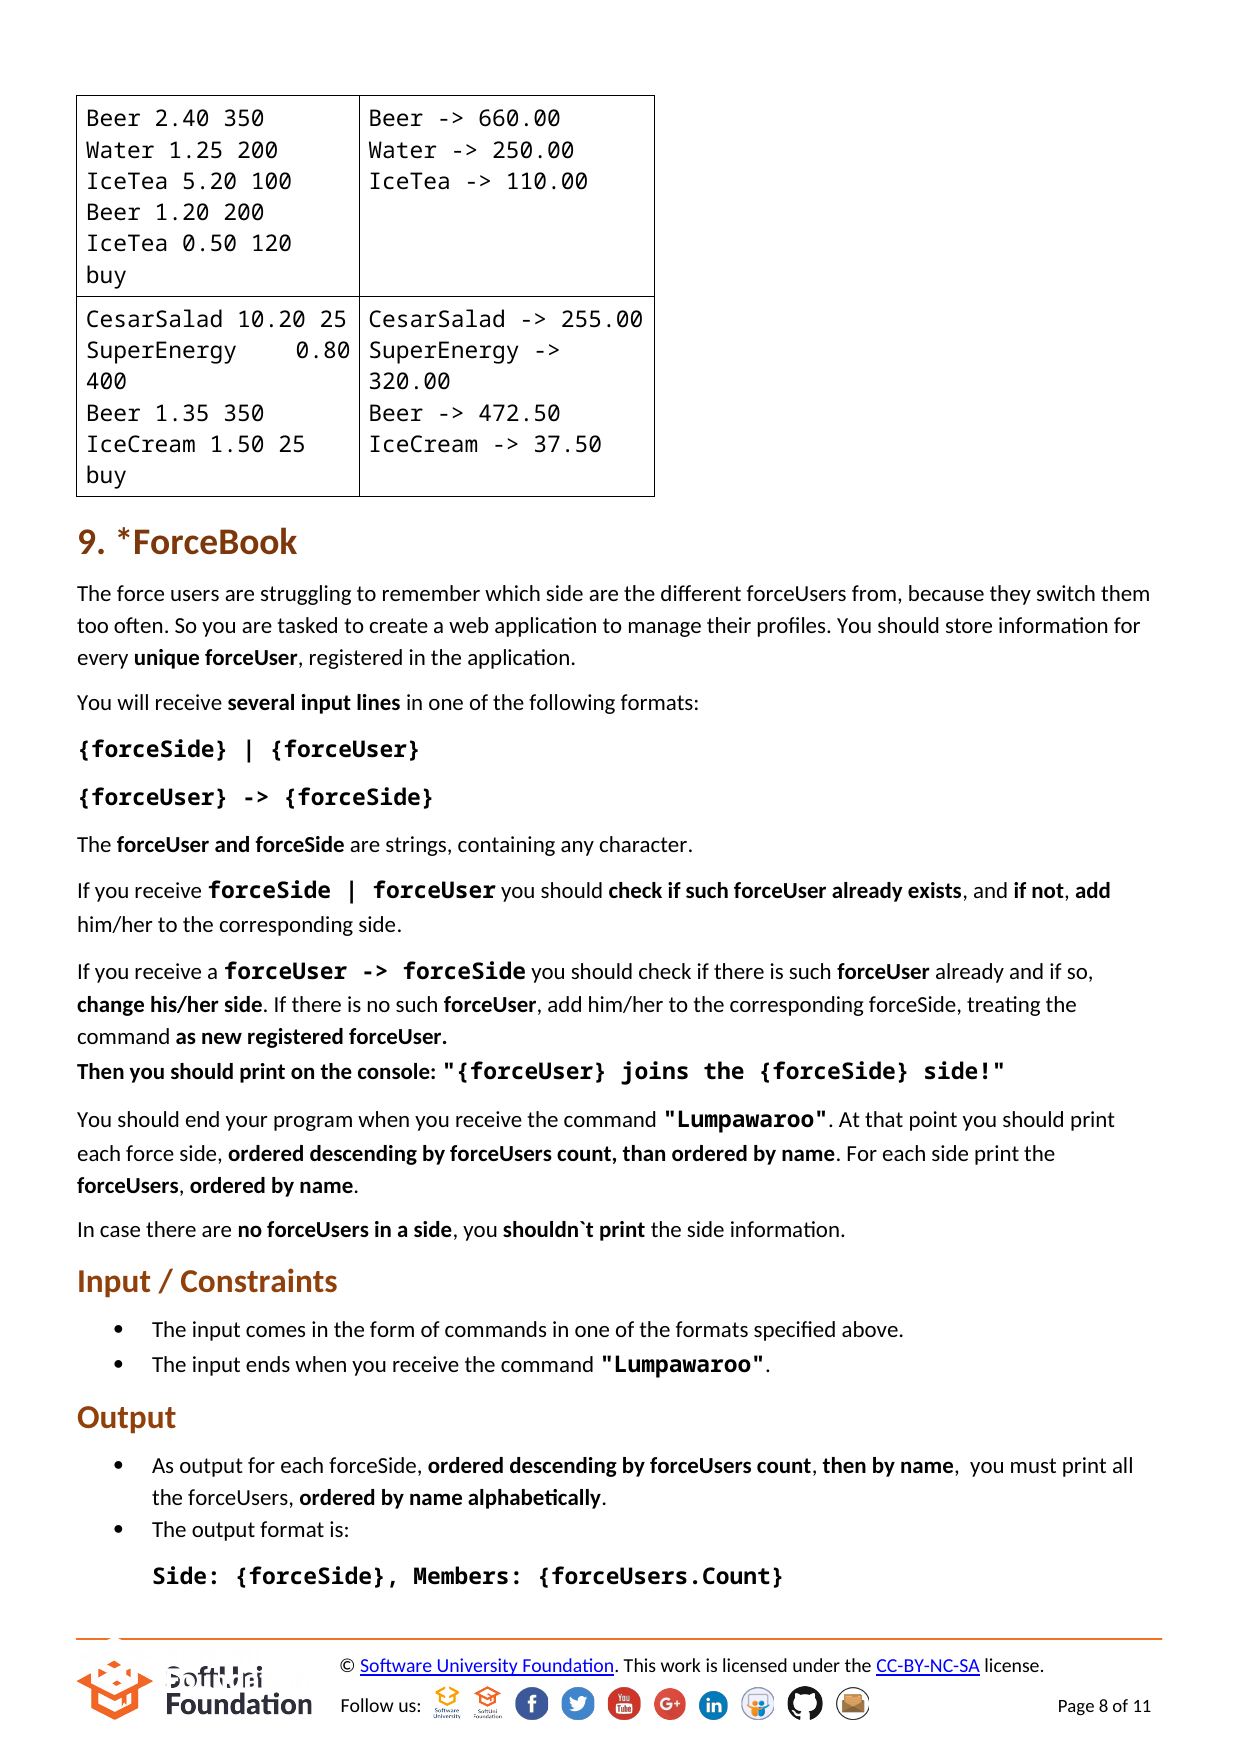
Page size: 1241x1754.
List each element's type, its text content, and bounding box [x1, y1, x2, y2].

picture [654, 1688, 686, 1720]
picture [607, 1687, 641, 1720]
text Side: {forceSide}, Members: {forceUsers.Count} [152, 1560, 1163, 1591]
list The input ends when you receive the command "Lumpawaroo". [114, 1348, 1163, 1379]
picture [720, 1712, 728, 1720]
text You should end your program when you receive the command "Lumpawaroo". At that point you should print each force side, ordered descending by forceUsers count, than ordered by name. For each side print the forceUsers, ordered by name. [77, 1103, 1163, 1199]
subtitle Input / Constraints [77, 1260, 1163, 1301]
picture [720, 1691, 728, 1699]
table_cell Beer -> 660.00 Water -> 250.00 IceTea -> 110.00 [360, 96, 654, 296]
text In case there are no forceUsers in a side, you shouldn`t print the side information. [77, 1216, 1163, 1244]
text If you receive a forceUser -> forceSide you should check if there is such forceUser already and if so, change his/her side. If there is no such forceUser, add him/her to the corresponding forceSide, treating the command as new registered forceUser. Then you should print on the console: "{forceUser} joins the {forceSide} side!" [77, 954, 1163, 1086]
picture [741, 1687, 774, 1720]
picture [473, 1686, 502, 1720]
text If you receive forceSide | forceUser you should check if such forceUser already exists, and if not, add him/her to the corresponding side. [77, 874, 1163, 938]
picture [76, 1636, 312, 1720]
table_cell Beer 2.40 350 Water 1.25 200 IceTea 5.20 100 Beer 1.20 200 IceTea 0.50 120 buy [77, 96, 359, 296]
list The output format is: [114, 1516, 1163, 1543]
subtitle Output [77, 1396, 1163, 1437]
picture [515, 1687, 549, 1720]
picture [699, 1712, 707, 1720]
list As output for each forceSide, ordered descending by forceUsers count, then by name, you must print all the forceUsers, ordered by name alphabetically. [114, 1451, 1163, 1511]
picture [699, 1691, 707, 1699]
picture [787, 1686, 823, 1720]
table_cell CesarSalad 10.20 25 SuperEnergy 0.80 400 Beer 1.35 350 IceCream 1.50 25 buy [77, 297, 359, 496]
text {forceUser} -> {forceSide} [77, 781, 1163, 813]
text {forceSide} | {forceUser} [77, 733, 1163, 764]
picture [836, 1687, 869, 1720]
text The forceUser and forceSide are strings, containing any character. [77, 830, 1163, 858]
picture [561, 1687, 595, 1720]
text The force users are struggling to remember which side are the different forceUsers from, because they switch them too often. So you are tasked to create a web application to manage their profiles. You should store information for every unique forceUser, registered in the application. [77, 579, 1163, 672]
table_cell CesarSalad -> 255.00 SuperEnergy -> 320.00 Beer -> 472.50 IceCream -> 37.50 [360, 297, 654, 496]
subtitle *ForceBook [77, 518, 1163, 564]
picture [433, 1686, 461, 1720]
list The input comes in the form of commands in one of the formats specified above. [114, 1315, 1163, 1343]
text You will receive several input lines in one of the following formats: [77, 688, 1163, 716]
